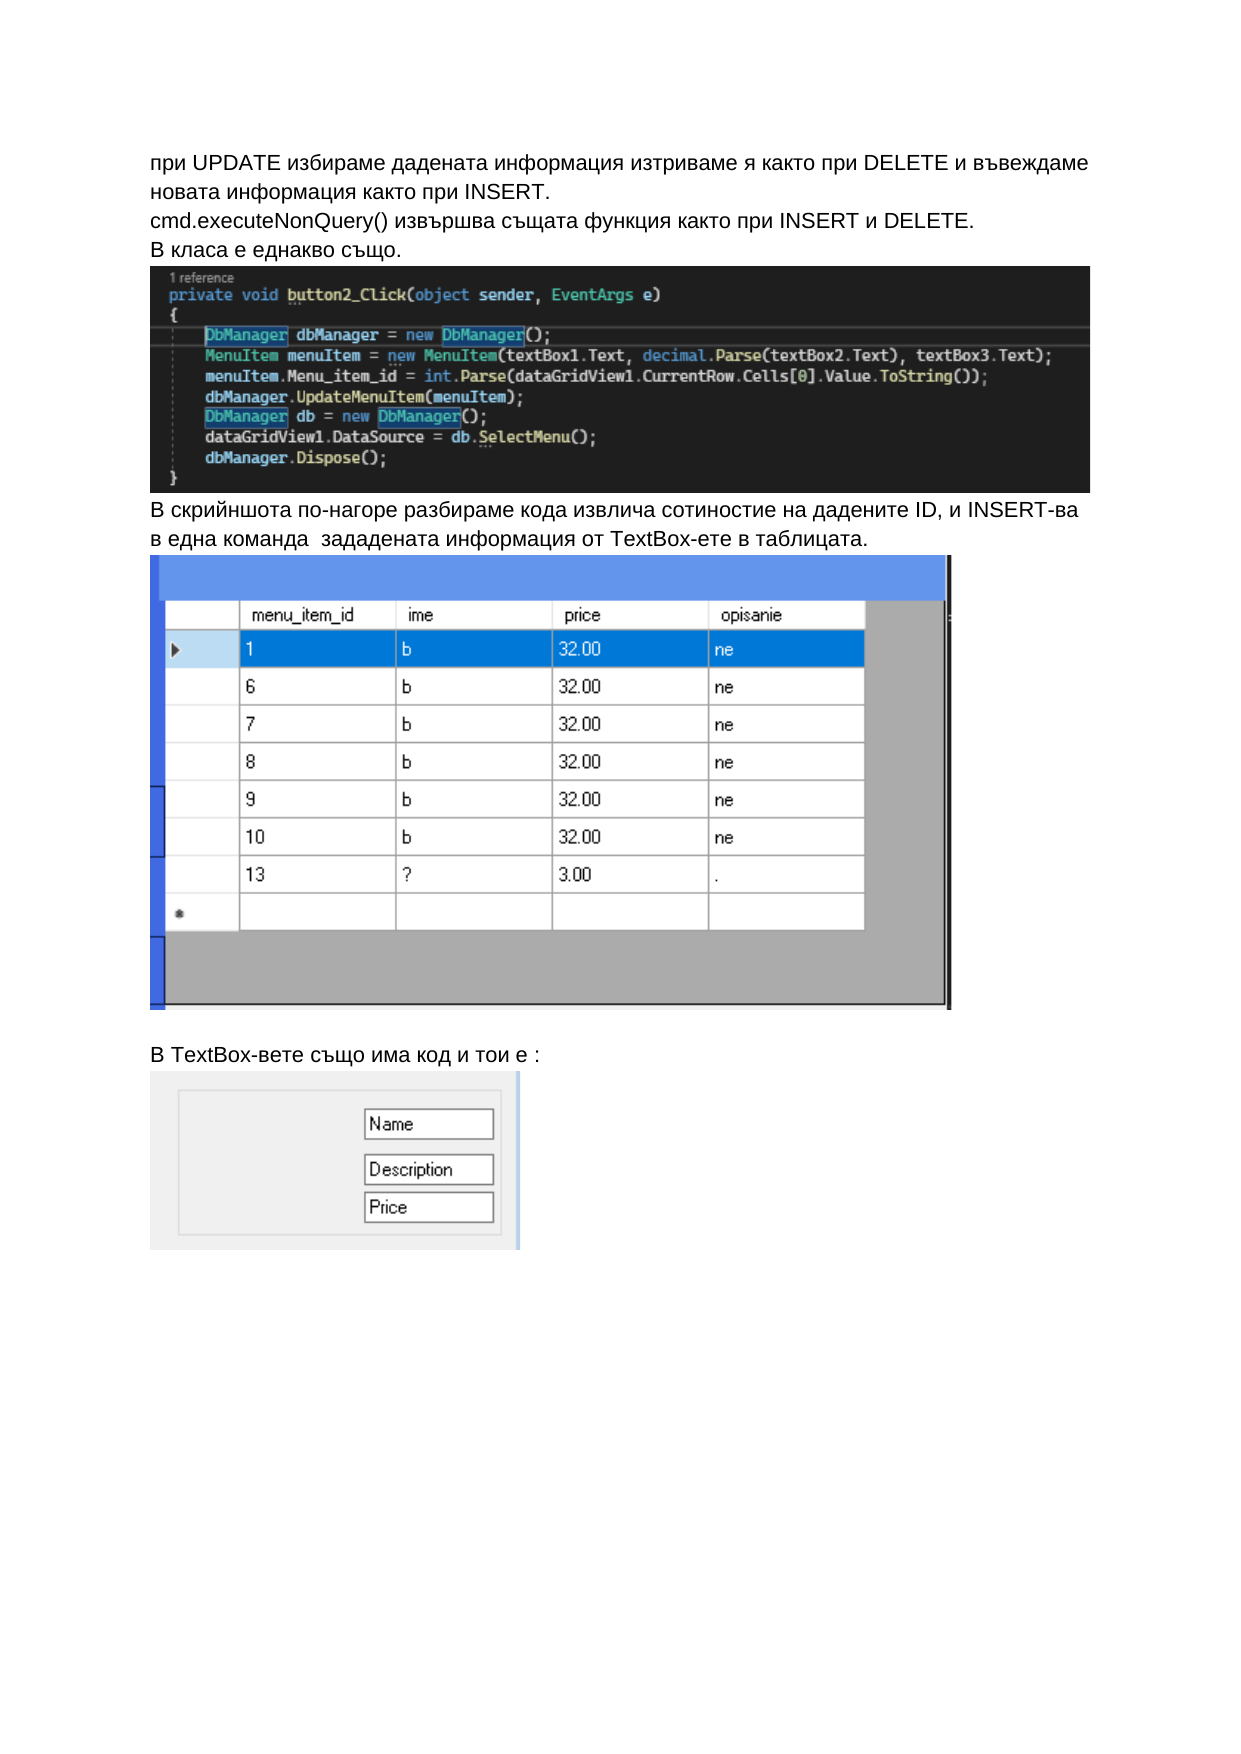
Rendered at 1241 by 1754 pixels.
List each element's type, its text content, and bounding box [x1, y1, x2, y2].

picture [150, 555, 952, 1010]
text при UPDATE избираме дадената информация изтриваме я както при DELETE и въвеждаме новата информация както при INSERT. cmd.executeNonQuery() извършва същата функция както при INSERT и DELETE. В класа е еднакво също. [150, 150, 1090, 266]
picture [150, 266, 1091, 493]
picture [150, 1071, 521, 1250]
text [150, 1042, 1090, 1249]
